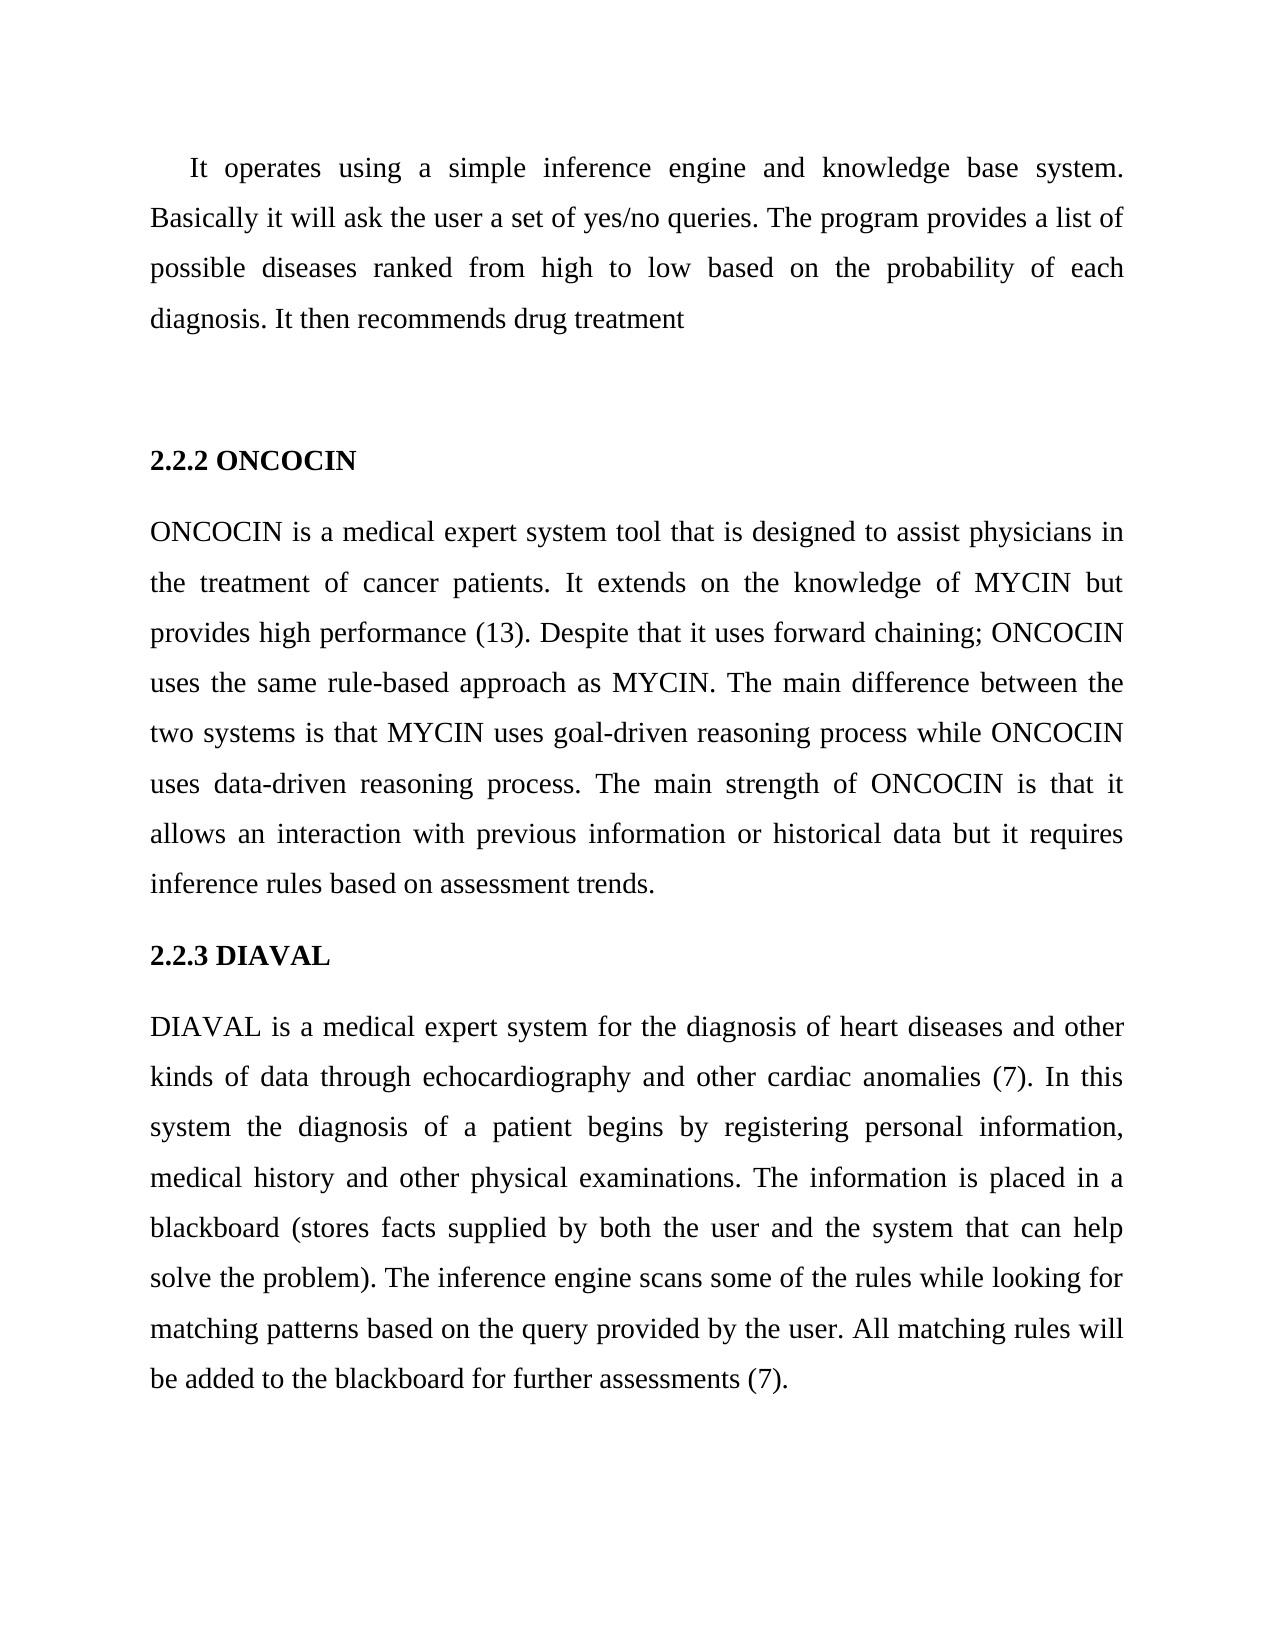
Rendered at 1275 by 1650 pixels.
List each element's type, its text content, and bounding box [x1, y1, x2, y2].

text 2.2.3 DIAVAL [150, 938, 1125, 971]
text ONCOCIN is a medical expert system tool that is designed to assist physicians in the treatment of cancer patients. It extends on the knowledge of MYCIN but provides high performance (13). Despite that it uses forward chaining; ONCOCIN uses the same rule-based approach as MYCIN. The main difference between the two systems is that MYCIN uses goal-driven reasoning process while ONCOCIN uses data-driven reasoning process. The main strength of ONCOCIN is that it allows an interaction with previous information or historical data but it requires inference rules based on assessment trends. [150, 514, 1125, 900]
text DIAVAL is a medical expert system for the diagnosis of heart diseases and other kinds of data through echocardiography and other cardiac anomalies (7). In this system the diagnosis of a patient begins by registering personal information, medical history and other physical examinations. The information is placed in a blackboard (stores facts supplied by both the user and the system that can help solve the problem). The inference engine scans some of the rules while looking for matching patterns based on the query provided by the user. All matching rules will be added to the blackboard for further assessments (7). [150, 1009, 1125, 1394]
text  It operates using a simple inference engine and knowledge base system. Basically it will ask the user a set of yes/no queries. The program provides a list of possible diseases ranked from high to low based on the probability of each diagnosis. It then recommends drug treatment [150, 150, 1125, 334]
text 2.2.2 ONCOCIN [150, 443, 1125, 477]
